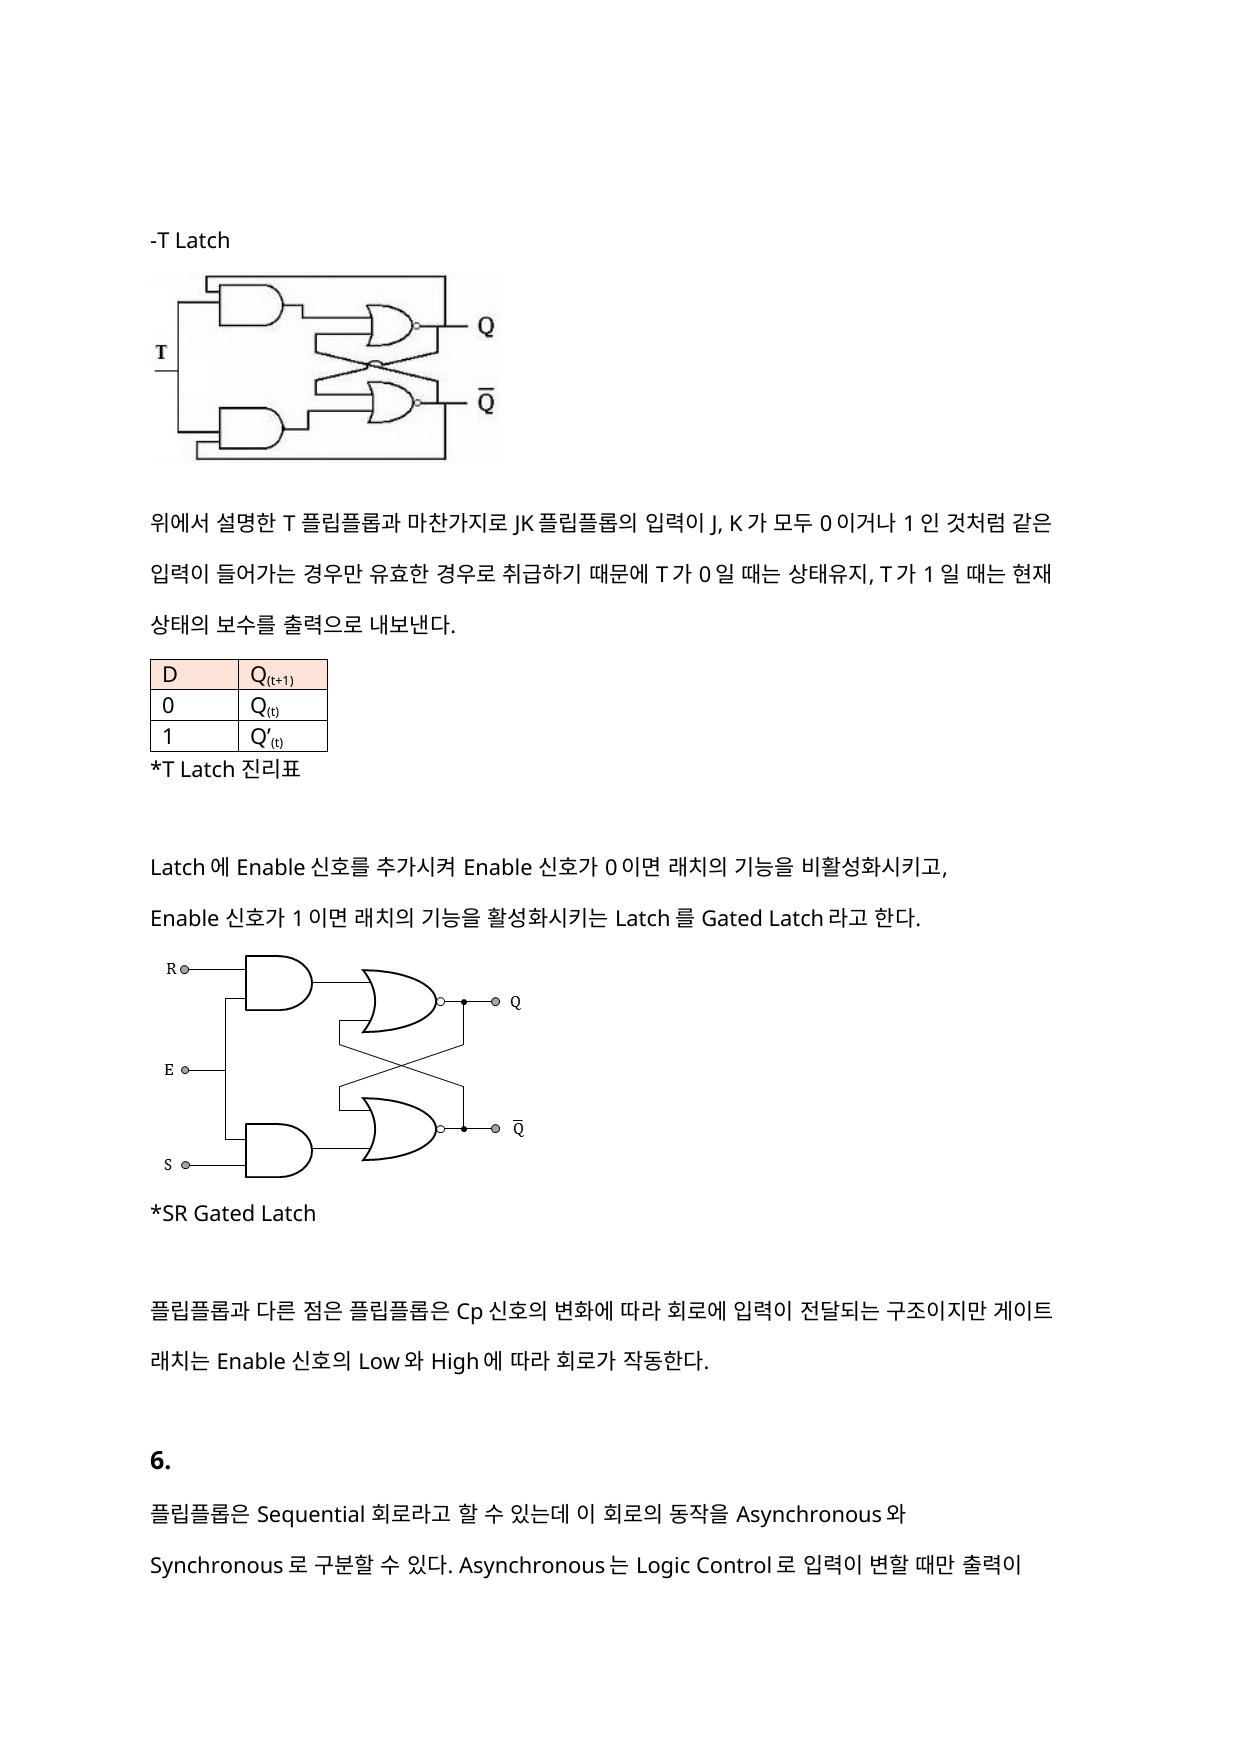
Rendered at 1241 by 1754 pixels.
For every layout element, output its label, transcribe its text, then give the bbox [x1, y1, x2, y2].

text Enable 신호가 1이면 래치의 기능을 활성화시키는 Latch를 Gated Latch라고 한다. [150, 901, 1090, 933]
picture [150, 952, 542, 1182]
table_cell 0 [151, 690, 238, 720]
text 플립플롭과 다른 점은 플립플롭은 Cp신호의 변화에 따라 회로에 입력이 전달되는 구조이지만 게이트 래치는 Enable 신호의 Low와 High에 따라 회로가 작동한다. [150, 1294, 1090, 1376]
text *SR Gated Latch [150, 1198, 1090, 1228]
text Latch에 Enable신호를 추가시켜 Enable 신호가 0이면 래치의 기능을 비활성화시키고, [150, 850, 1090, 882]
text *T Latch 진리표 [150, 752, 1090, 784]
table_cell 1 [151, 721, 238, 751]
picture [150, 272, 513, 489]
table_cell Q’(t) [239, 721, 327, 751]
text 6. [150, 1443, 1090, 1477]
table_header D [151, 660, 238, 689]
table_cell Q(t) [239, 690, 327, 720]
text Synchronous로 구분할 수 있다. Asynchronous는 Logic Control로 입력이 변할 때만 출력이 [150, 1548, 1090, 1580]
text 플립플롭은 Sequential 회로라고 할 수 있는데 이 회로의 동작을 Asynchronous와 [150, 1497, 1090, 1529]
text 위에서 설명한 T 플립플롭과 마찬가지로 JK플립플롭의 입력이 J, K가 모두 0이거나 1인 것처럼 같은 입력이 들어가는 경우만 유효한 경우로 취급하기 때문에 T가 0일 때는 상태유지, T가 1일 때는 현재 상태의 보수를 출력으로 내보낸다. [150, 506, 1090, 639]
table_header Q(t+1) [239, 660, 327, 689]
text -T Latch [150, 225, 1090, 254]
